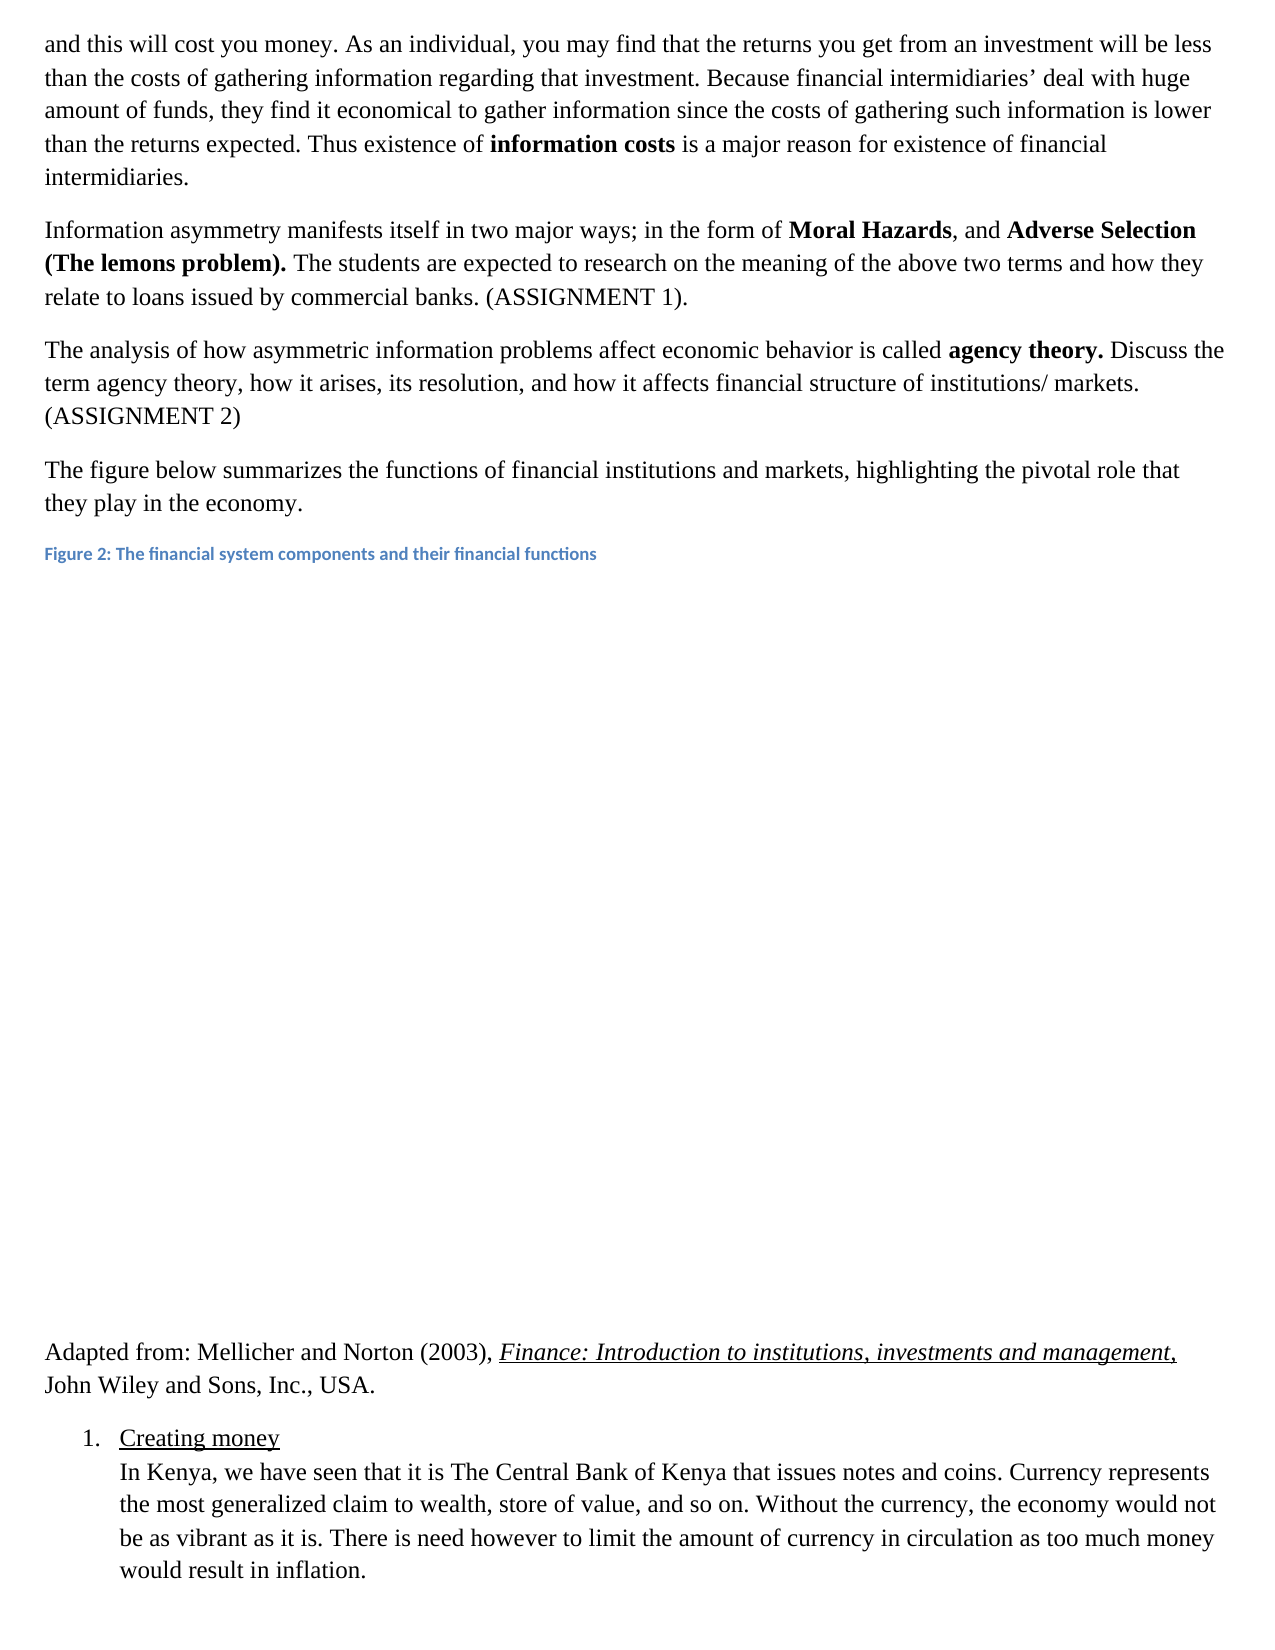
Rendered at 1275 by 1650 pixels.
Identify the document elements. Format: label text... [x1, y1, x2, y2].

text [44, 29, 1226, 190]
text Adapted from: Mellicher and Norton (2003), Finance: Introduction to institutions, investments and management, John Wiley and Sons, Inc., USA. [44, 1337, 1226, 1398]
text Information asymmetry manifests itself in two major ways; in the form of Moral Hazards, and Adverse Selection (The lemons problem). The students are expected to research on the meaning of the above two terms and how they relate to loans issued by commercial banks. (ASSIGNMENT 1). [44, 216, 1226, 310]
text The figure below summarizes the functions of financial institutions and markets, highlighting the pivotal role that they play in the economy. [44, 455, 1226, 517]
list In Kenya, we have seen that it is The Central Bank of Kenya that issues notes and coins. Currency represents the most generalized claim to wealth, store of value, and so on. Without the currency, the economy would not be as vibrant as it is. There is need however to limit the amount of currency in circulation as too much money would result in inflation. [119, 1457, 1226, 1584]
text The analysis of how asymmetric information problems affect economic behavior is called agency theory. Discuss the term agency theory, how it arises, its resolution, and how it affects financial structure of institutions/ markets. (ASSIGNMENT 2) [44, 335, 1226, 430]
text Figure 2: The financial system components and their financial functions [44, 542, 1226, 565]
list Creating money [82, 1423, 1226, 1452]
